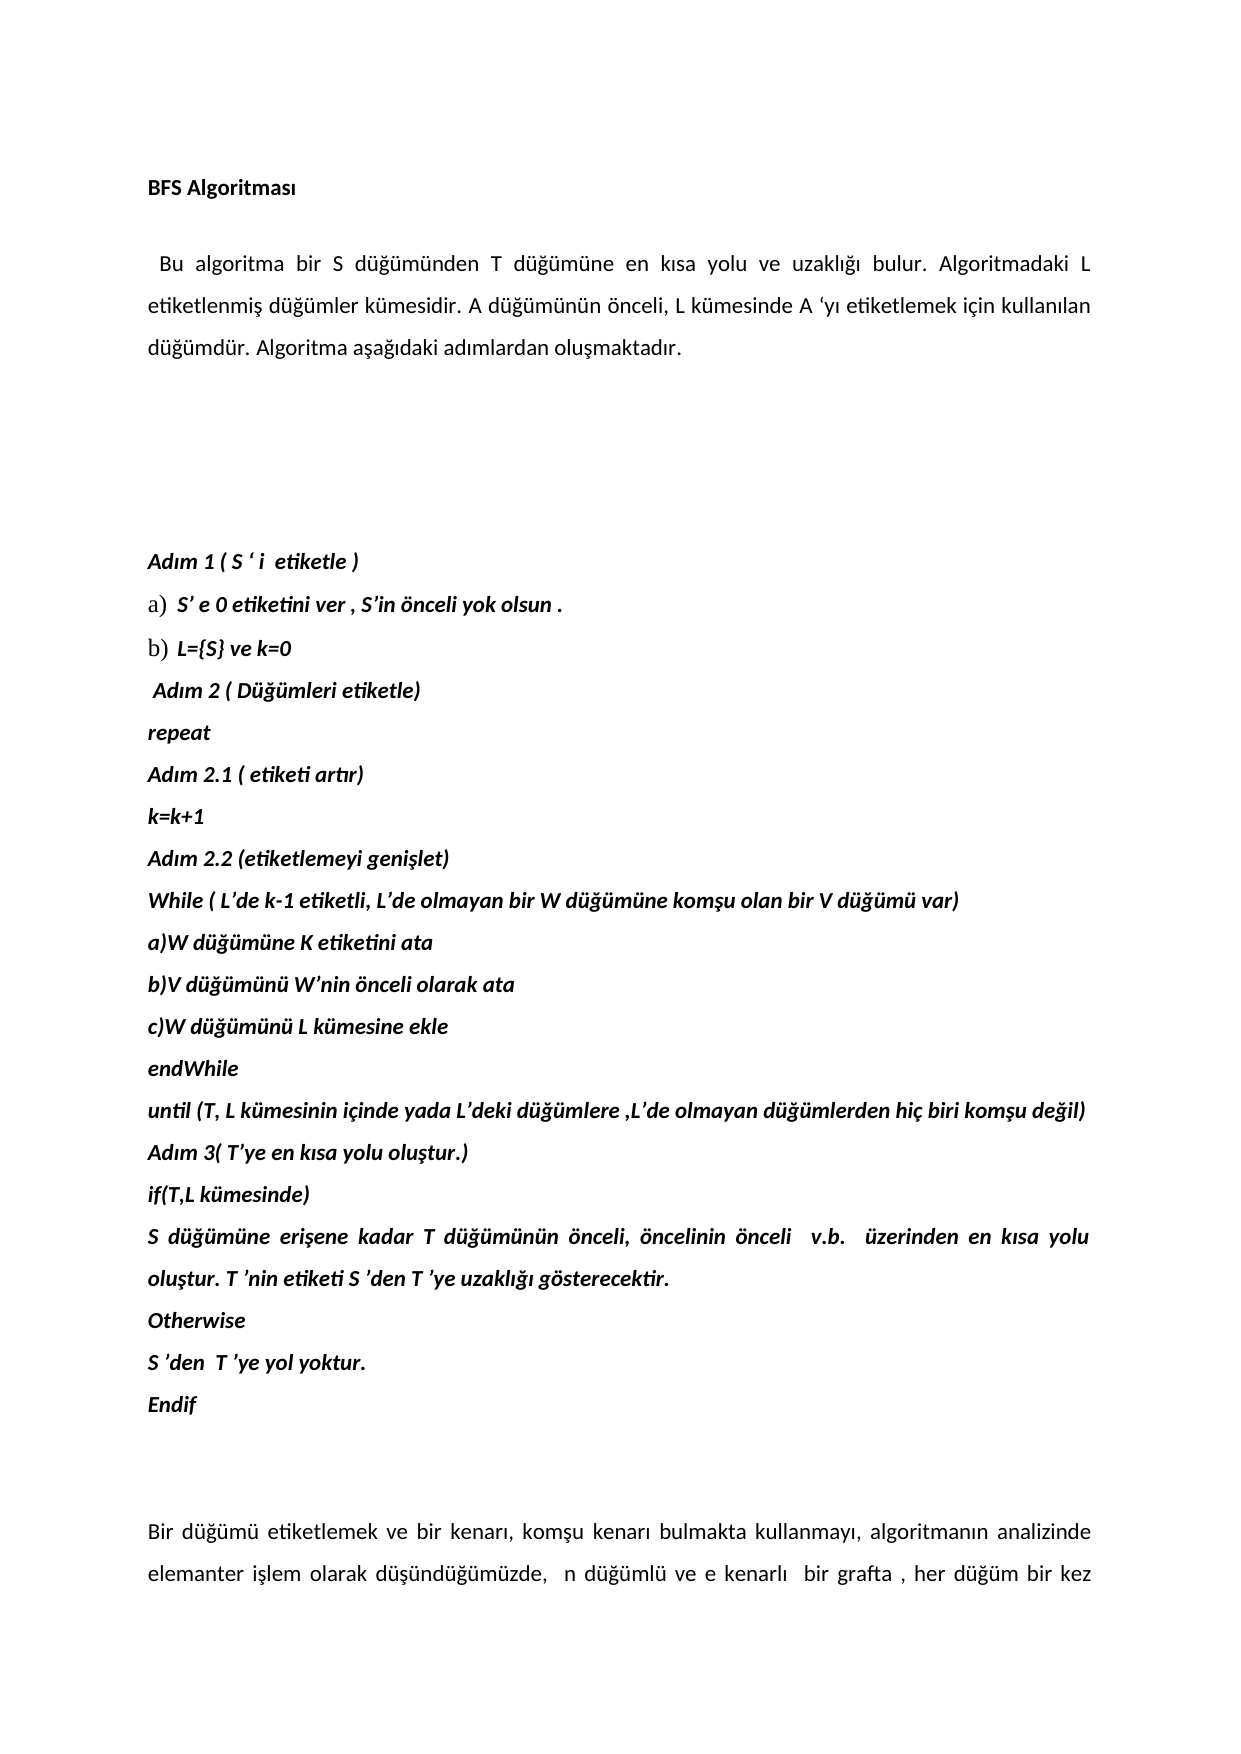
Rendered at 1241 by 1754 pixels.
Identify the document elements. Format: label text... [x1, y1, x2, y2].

text b)V düğümünü W’nin önceli olarak ata [148, 970, 1093, 998]
text Adım 2.2 (etiketlemeyi genişlet) [148, 844, 1093, 872]
text k=k+1 [148, 802, 1093, 830]
text until (T, L kümesinin içinde yada L’deki düğümlere ,L’de olmayan düğümlerden hiç biri komşu değil) [148, 1096, 1093, 1124]
text S düğümüne erişene kadar T düğümünün önceli, öncelinin önceli v.b. üzerinden en kısa yolu oluştur. T ’nin etiketi S ’den T ’ye uzaklığı gösterecektir. [148, 1222, 1093, 1292]
text repeat [148, 718, 1093, 746]
text While ( L’de k-1 etiketli, L’de olmayan bir W düğümüne komşu olan bir V düğümü var) [148, 886, 1093, 914]
text c)W düğümünü L kümesine ekle [148, 1012, 1093, 1040]
text Adım 2 ( Düğümleri etiketle) [148, 676, 1093, 704]
text Adım 3( T’ye en kısa yolu oluştur.) [148, 1138, 1093, 1166]
text Bu algoritma bir S düğümünden T düğümüne en kısa yolu ve uzaklığı bulur. Algoritmadaki L etiketlenmiş düğümler kümesidir. A düğümünün önceli, L kümesinde A ‘yı etiketlemek için kullanılan düğümdür. Algoritma aşağıdaki adımlardan oluşmaktadır. [148, 249, 1093, 361]
list L= ve k=0 [148, 633, 1093, 662]
text Adım 1 ( S ‘ i etiketle ) [148, 547, 1093, 575]
subtitle BFS Algoritması [148, 173, 1093, 201]
list S’ e 0 etiketini ver , S’in önceli yok olsun . [148, 589, 1093, 618]
text Endif [148, 1390, 1093, 1418]
text Otherwise [148, 1306, 1093, 1334]
text S ’den T ’ye yol yoktur. [148, 1348, 1093, 1376]
text a)W düğümüne K etiketini ata [148, 928, 1093, 956]
text Adım 2.1 ( etiketi artır) [148, 760, 1093, 788]
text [148, 1517, 1093, 1587]
text if(T,L kümesinde) [148, 1180, 1093, 1208]
text endWhile [148, 1054, 1093, 1082]
